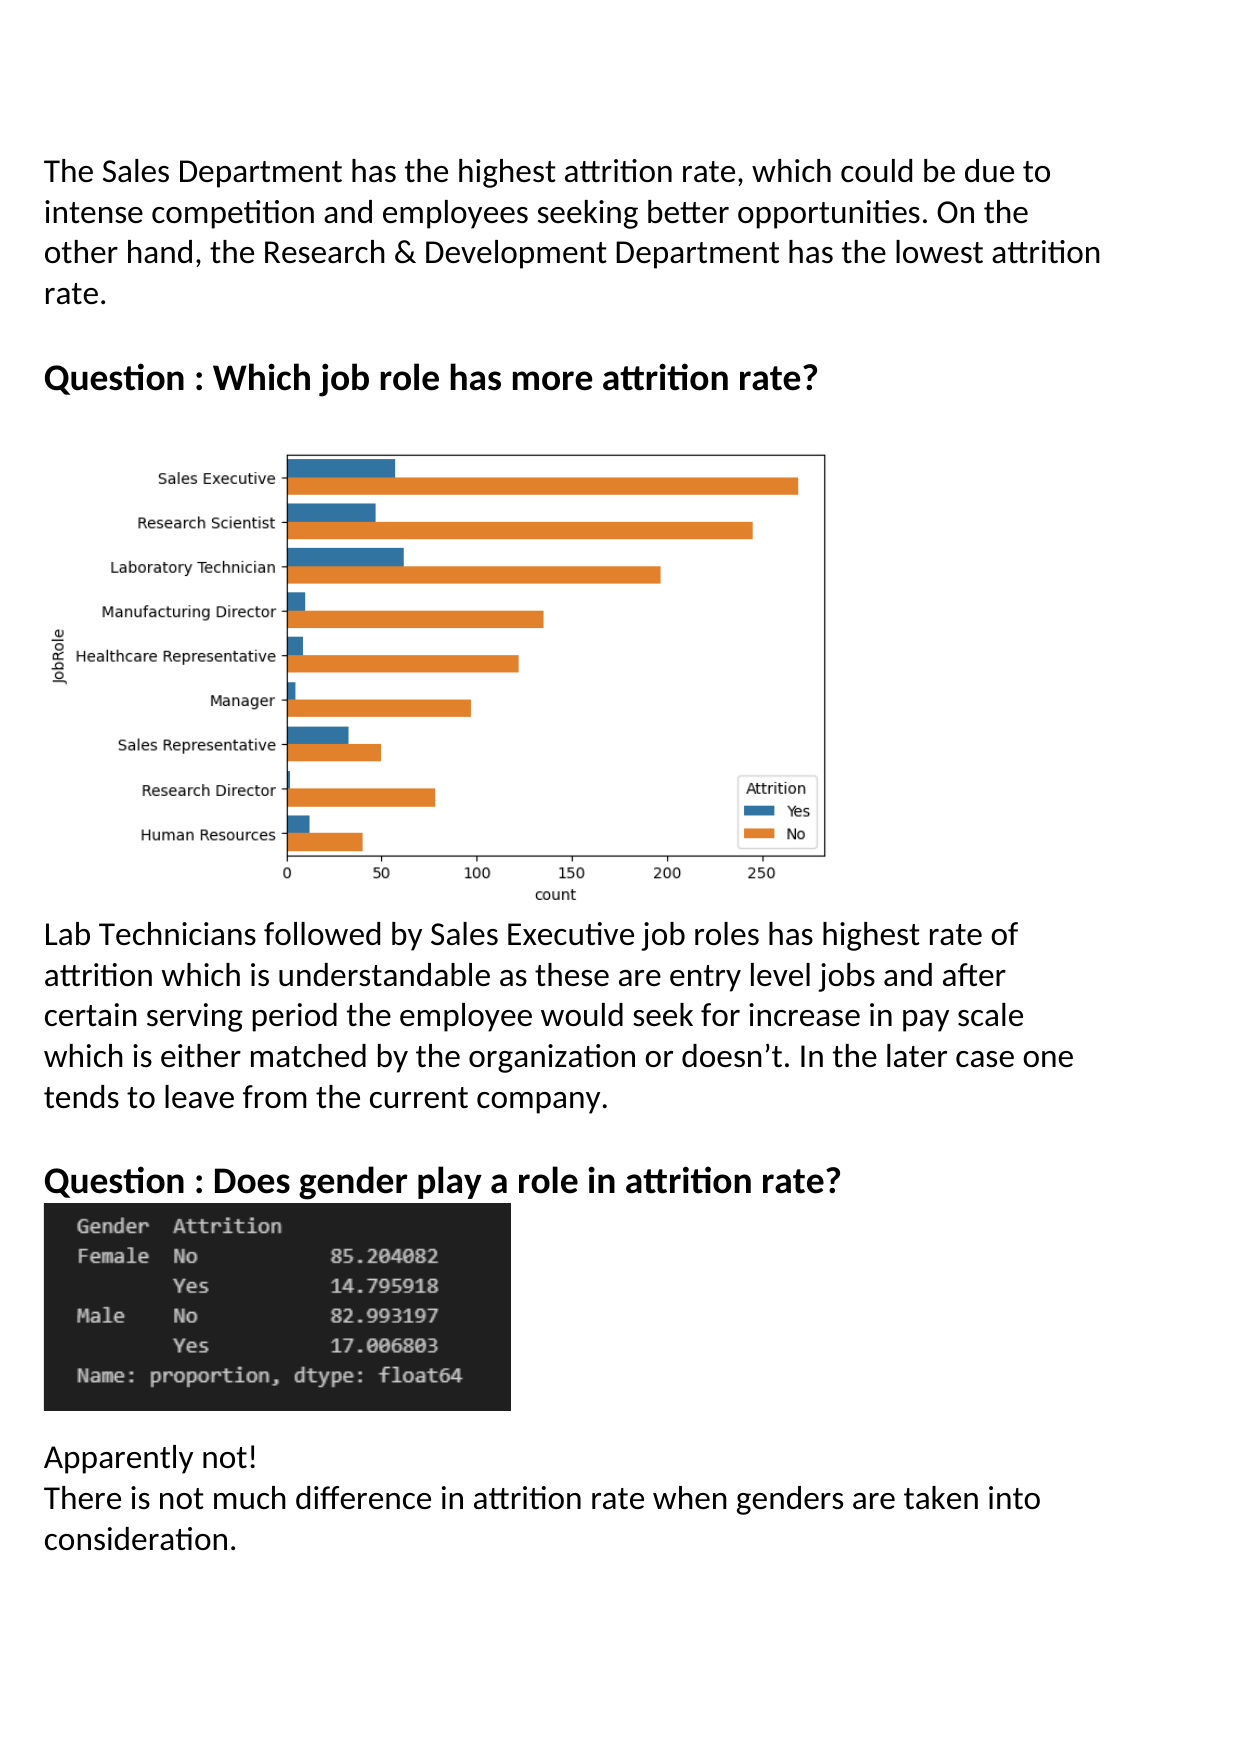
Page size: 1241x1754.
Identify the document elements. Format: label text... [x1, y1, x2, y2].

text Apparently not! [44, 1436, 1106, 1477]
text Question : Does gender play a role in attrition rate? [44, 1157, 1106, 1203]
text There is not much difference in attrition rate when genders are taken into consideration. [44, 1477, 1106, 1558]
text Lab Technicians followed by Sales Executive job roles has highest rate of attrition which is understandable as these are entry level jobs and after certain serving period the employee would seek for increase in pay scale which is either matched by the organization or doesn’t. In the later case one tends to leave from the current company. [44, 913, 1106, 1116]
text The Sales Department has the highest attrition rate, which could be due to intense competition and employees seeking better opportunities. On the other hand, the Research & Development Department has the lowest attrition rate. [44, 150, 1106, 313]
picture [43, 445, 834, 913]
text Question : Which job role has more attrition rate? [44, 354, 1106, 399]
picture [43, 1203, 511, 1411]
